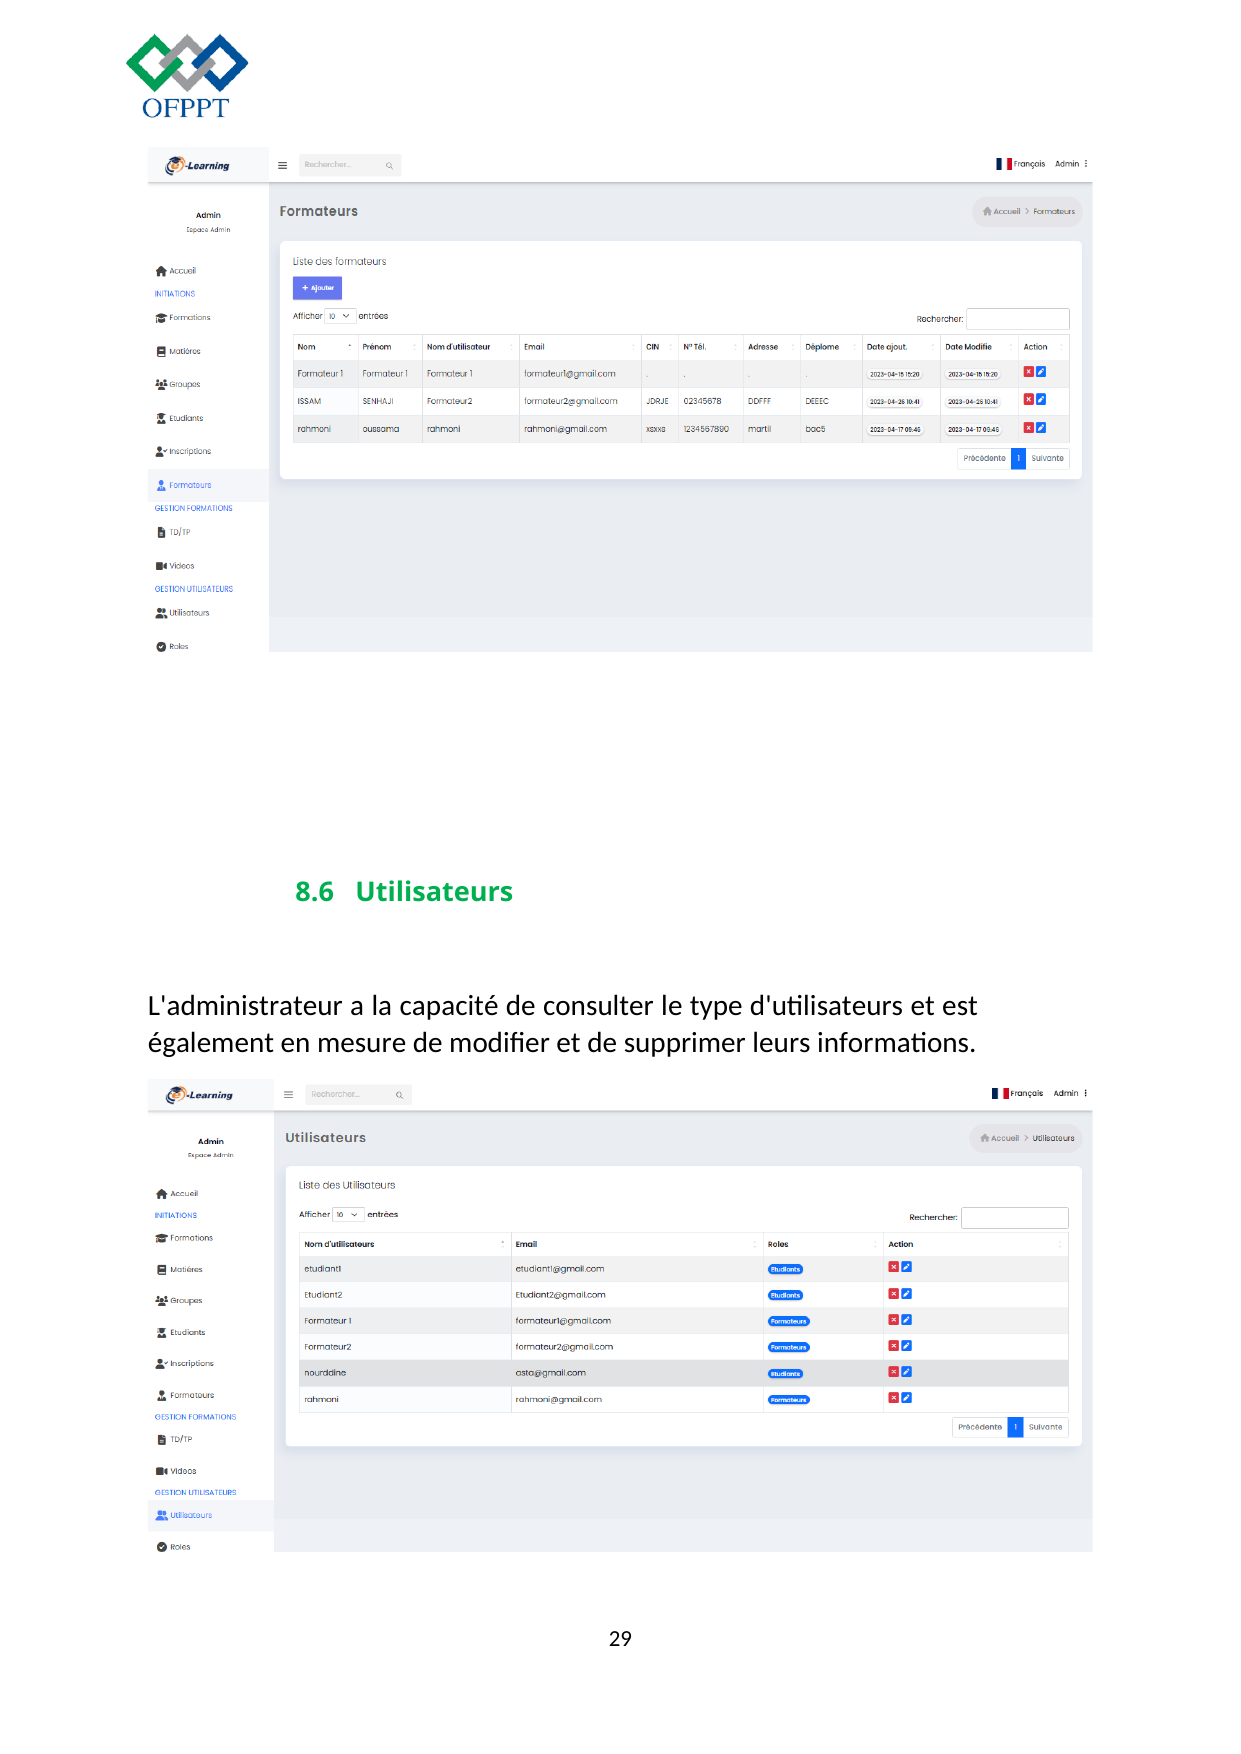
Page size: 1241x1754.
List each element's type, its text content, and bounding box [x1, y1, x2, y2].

picture [147, 147, 1093, 652]
subtitle Utilisateurs [295, 872, 1093, 909]
text L'administrateur a la capacité de consulter le type d'utilisateurs et est également en mesure de modifier et de supprimer leurs informations. [148, 987, 979, 1060]
picture [126, 13, 249, 129]
picture [147, 1079, 1093, 1552]
